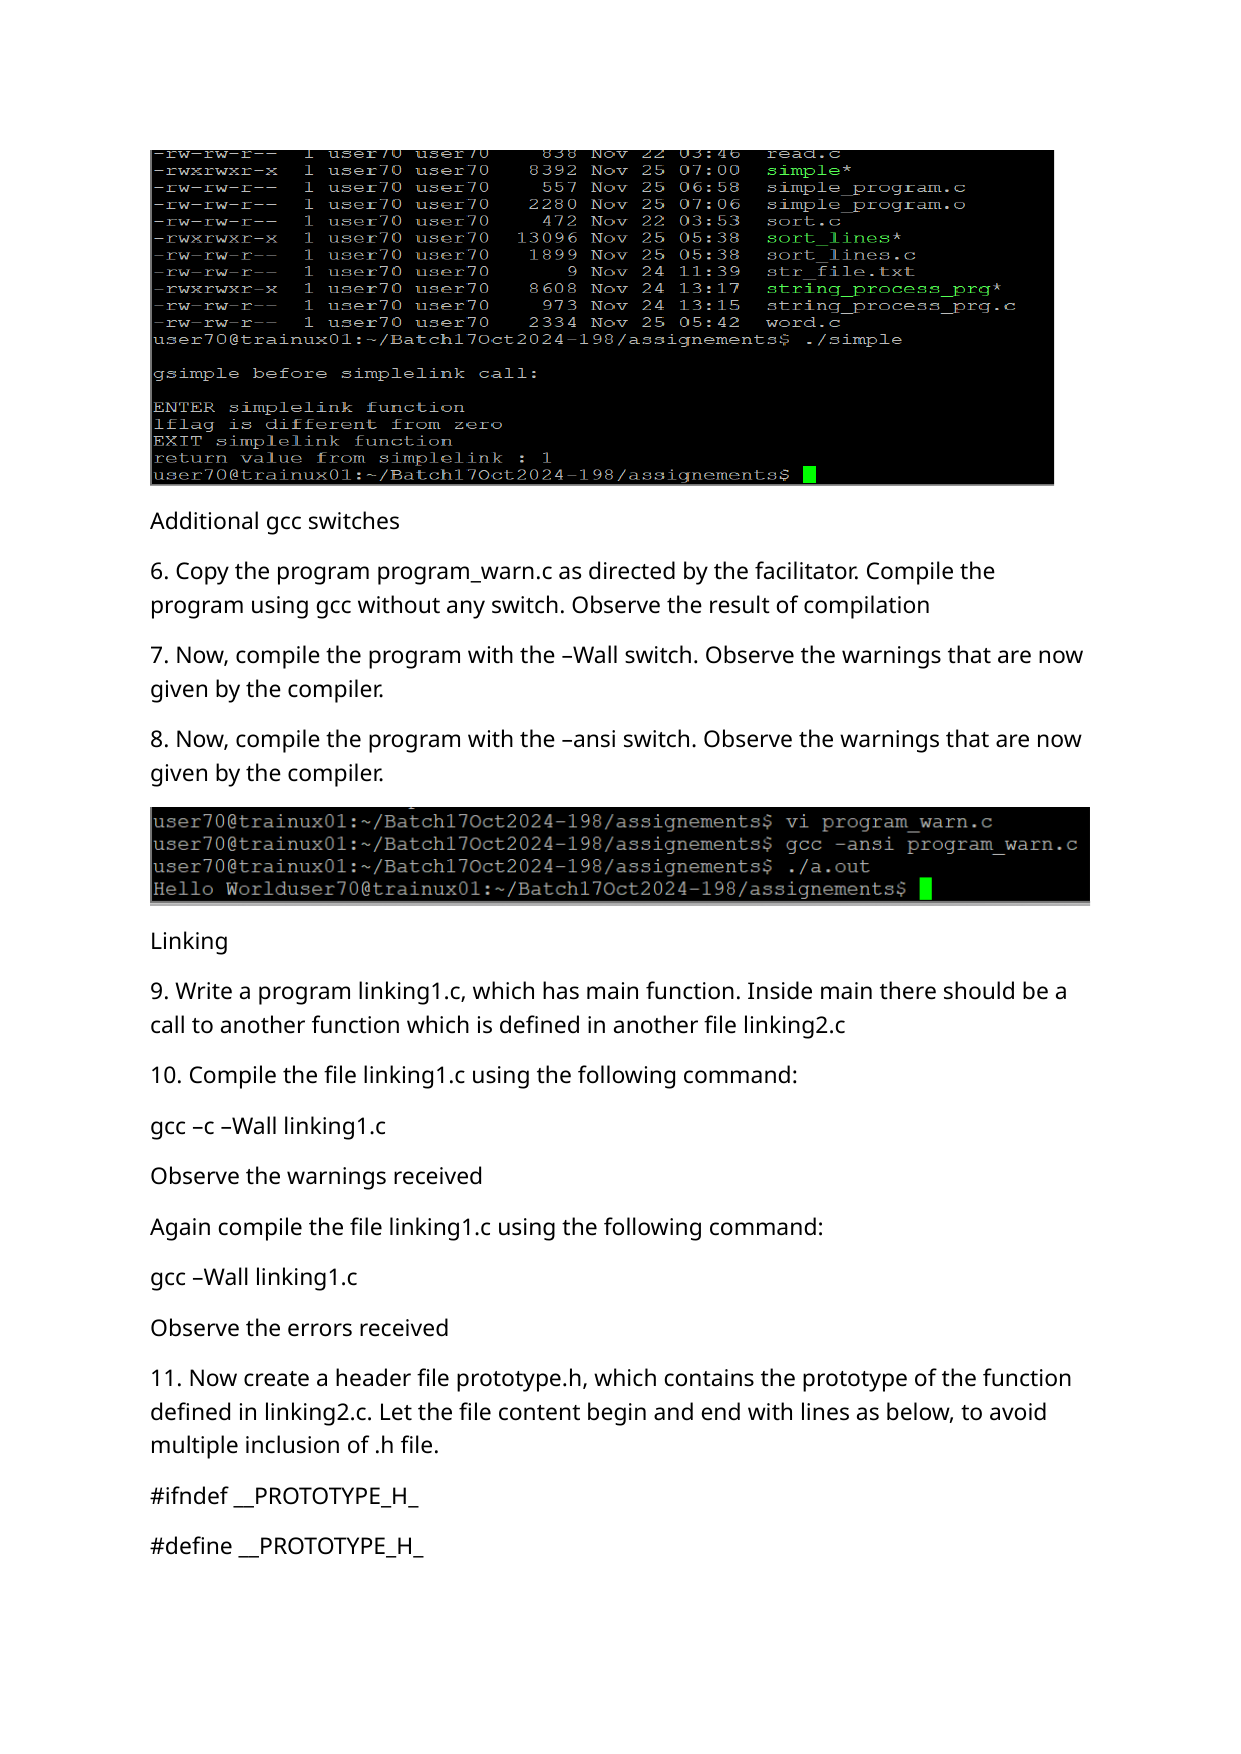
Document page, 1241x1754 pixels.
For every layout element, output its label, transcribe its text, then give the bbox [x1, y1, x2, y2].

text 11. Now create a header file prototype.h, which contains the prototype of the function defined in linking2.c. Let the file content begin and end with lines as below, to avoid multiple inclusion of .h file. [150, 1362, 1090, 1461]
text 9. Write a program linking1.c, which has main function. Inside main there should be a call to another function which is defined in another file linking2.c [150, 975, 1090, 1040]
text gcc –c –Wall linking1.c [150, 1110, 1090, 1141]
text Observe the warnings received [150, 1160, 1090, 1192]
text gcc –Wall linking1.c [150, 1261, 1090, 1292]
text Again compile the file linking1.c using the following command: [150, 1211, 1090, 1242]
picture [150, 807, 1091, 906]
text Linking [150, 925, 1090, 956]
text Observe the errors received [150, 1312, 1090, 1343]
text Additional gcc switches [150, 504, 1090, 536]
text #ifndef __PROTOTYPE_H_ [150, 1480, 1090, 1511]
picture [150, 150, 1055, 486]
text 10. Compile the file linking1.c using the following command: [150, 1059, 1090, 1091]
text 6. Copy the program program_warn.c as directed by the facilitator. Compile the program using gcc without any switch. Observe the result of compilation [150, 555, 1090, 620]
text 7. Now, compile the program with the –Wall switch. Observe the warnings that are now given by the compiler. [150, 639, 1090, 704]
text 8. Now, compile the program with the –ansi switch. Observe the warnings that are now given by the compiler. [150, 723, 1090, 788]
text #define __PROTOTYPE_H_ [150, 1530, 1090, 1562]
